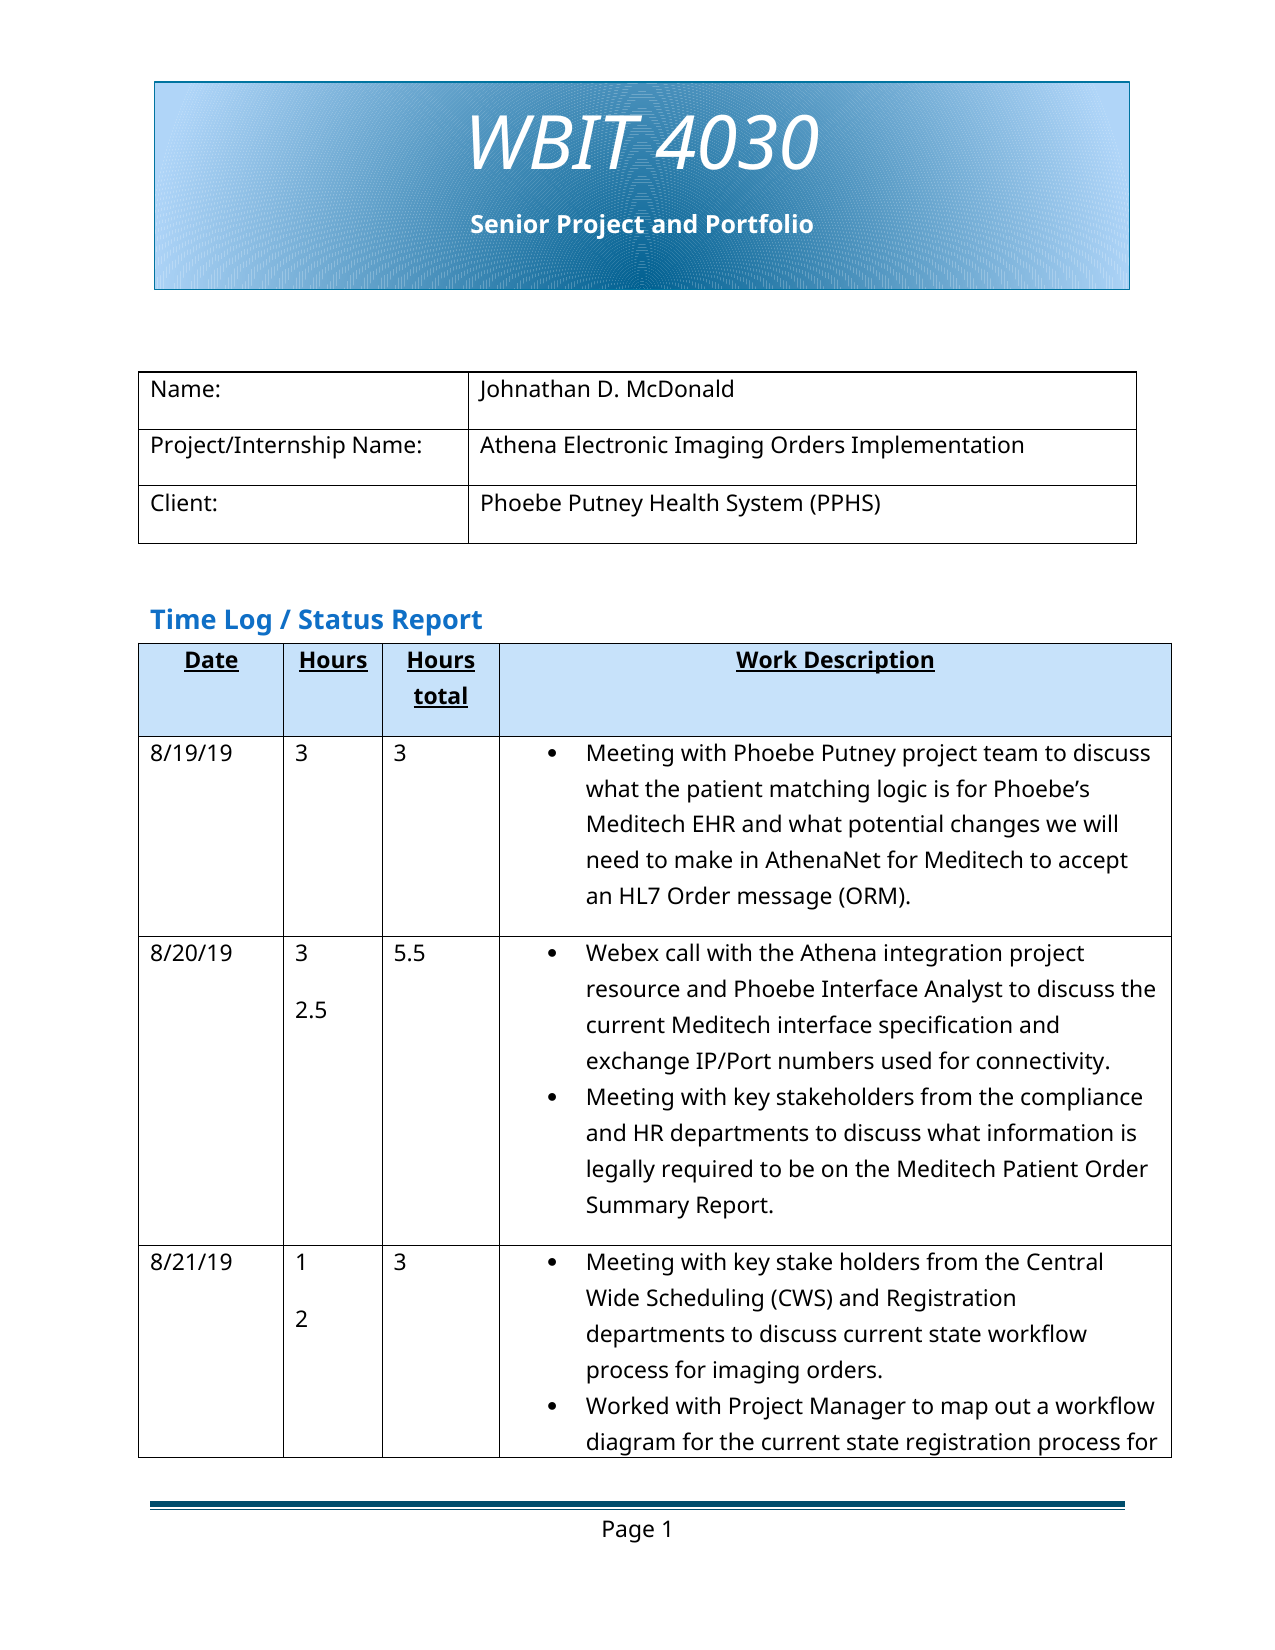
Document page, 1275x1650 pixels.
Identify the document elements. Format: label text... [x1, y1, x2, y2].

table_header Johnathan D. McDonald [469, 373, 1136, 428]
table_cell Athena Electronic Imaging Orders Implementation [469, 430, 1136, 485]
table_header Name: [139, 373, 468, 428]
table_cell Meeting with Phoebe Putney project team to discuss what the patient matching logic is for Phoebe’s Meditech EHR and what potential changes we will need to make in AthenaNet for Meditech to accept an HL7 Order message (ORM). [500, 737, 1171, 936]
table_header Work Description [500, 644, 1171, 736]
table_cell 1 2 [284, 1246, 382, 1457]
table_cell 5.5 [383, 937, 499, 1245]
table_header Date [139, 644, 283, 736]
table_header Hours total [383, 644, 499, 736]
table_cell Client: [139, 486, 468, 542]
table_cell Phoebe Putney Health System (PPHS) [469, 486, 1136, 542]
table_cell 3 2.5 [284, 937, 382, 1245]
table_cell 8/19/19 [139, 737, 283, 936]
table_cell 8/20/19 [139, 937, 283, 1245]
table_cell Webex call with the Athena integration project resource and Phoebe Interface Analyst to discuss the current Meditech interface specification and exchange IP/Port numbers used for connectivity. Meeting with key stakeholders from the compliance and HR departments to discuss what information is legally required to be on the Meditech Patient Order Summary Report. [500, 937, 1171, 1245]
table_cell 3 [383, 737, 499, 936]
table_cell 3 [383, 1246, 499, 1457]
table_header Hours [284, 644, 382, 736]
table_cell Project/Internship Name: [139, 430, 468, 485]
table_cell 8/21/19 [139, 1246, 283, 1457]
table_cell 3 [284, 737, 382, 936]
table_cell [500, 1246, 1171, 1457]
subtitle Time Log / Status Report [150, 600, 1125, 637]
